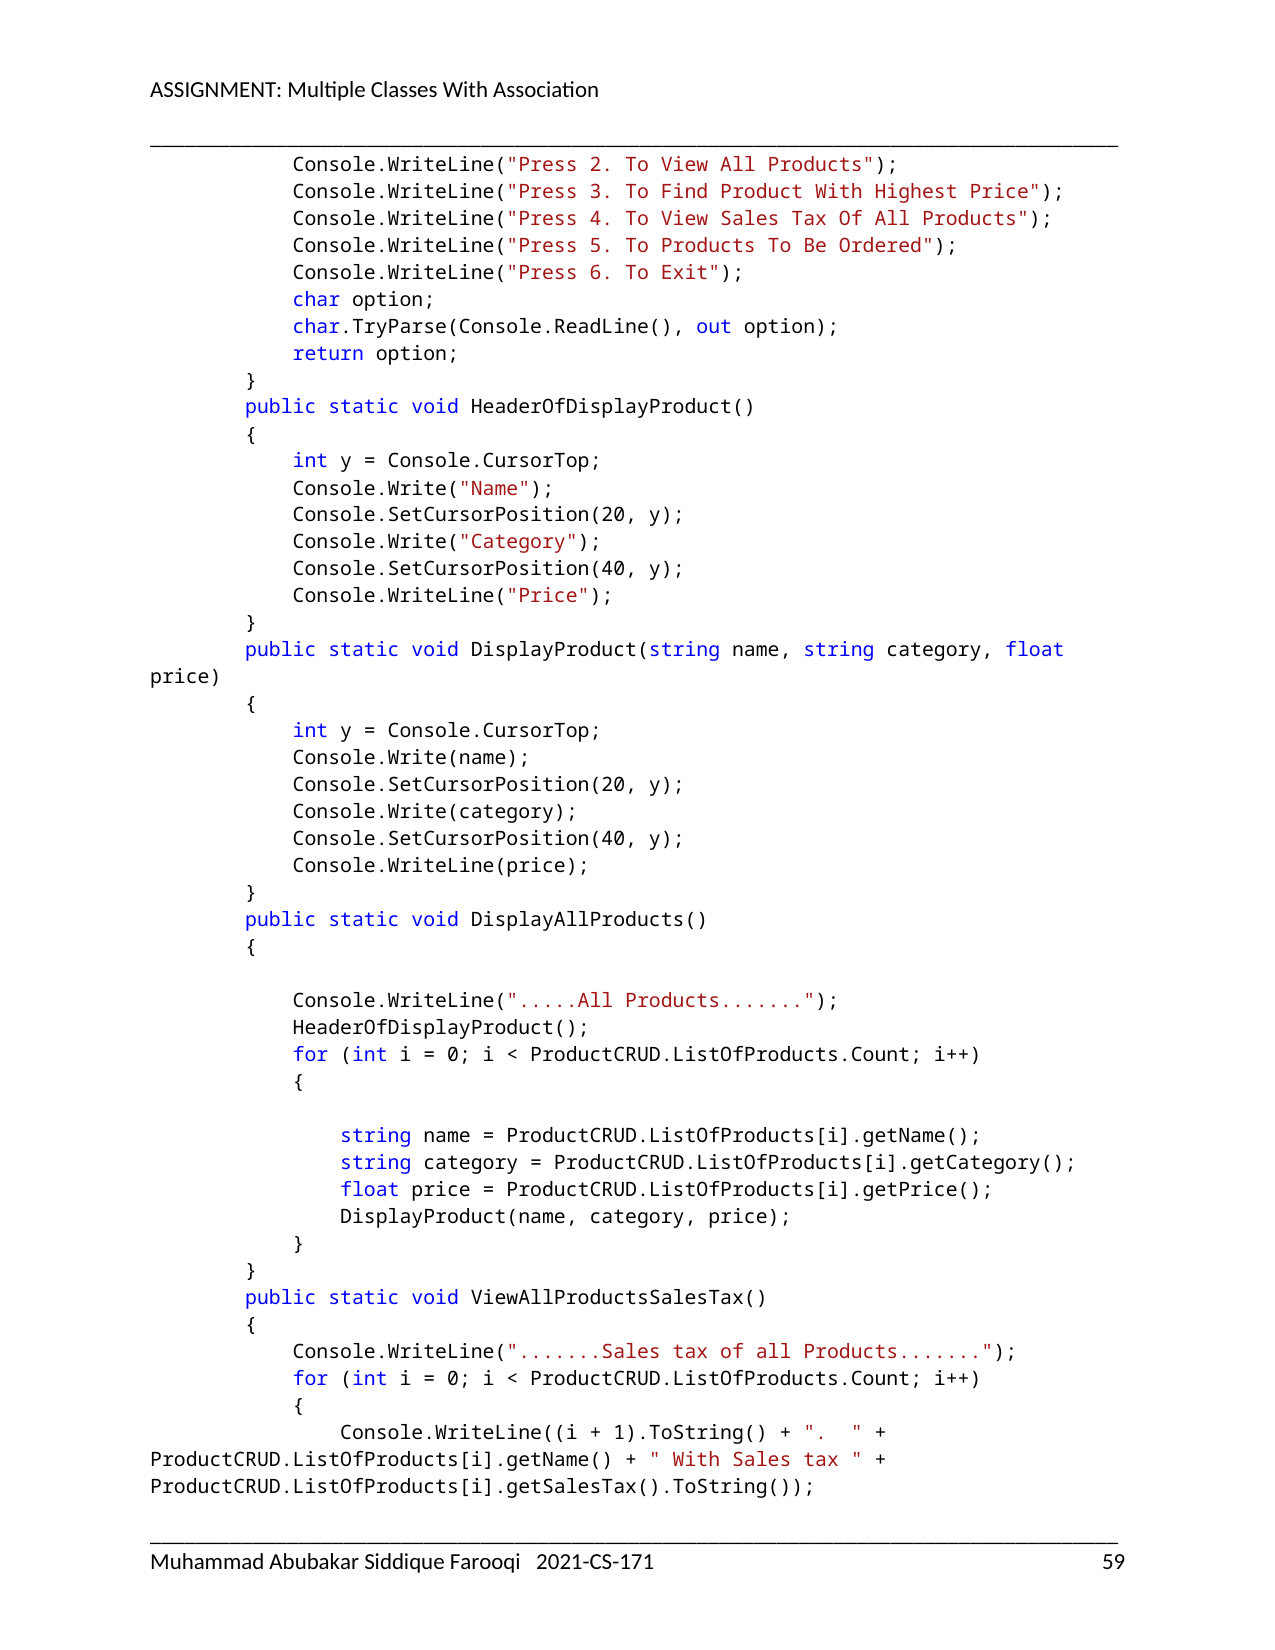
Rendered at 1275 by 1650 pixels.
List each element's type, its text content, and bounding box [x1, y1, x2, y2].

text } [150, 878, 1125, 905]
text Console.WriteLine((i + 1).ToString() + ". " + ProductCRUD.ListOfProducts[i].getName() + " With Sales tax " + ProductCRUD.ListOfProducts[i].getSalesTax().ToString()); [150, 1418, 1125, 1499]
text Console.Write("Name"); [150, 474, 1125, 501]
text char.TryParse(Console.ReadLine(), out option); [150, 312, 1125, 339]
text Console.WriteLine(".....All Products......."); [150, 986, 1125, 1013]
text Console.WriteLine("Press 4. To View Sales Tax Of All Products"); [150, 204, 1125, 231]
text Console.WriteLine("Press 3. To Find Product With Highest Price"); [150, 177, 1125, 204]
text { [150, 420, 1125, 447]
text Console.WriteLine(price); [150, 851, 1125, 878]
text for (int i = 0; i < ProductCRUD.ListOfProducts.Count; i++) [150, 1364, 1125, 1391]
text public static void DisplayProduct(string name, string category, float price) [150, 636, 1125, 689]
text public static void ViewAllProductsSalesTax() [150, 1283, 1125, 1310]
text Console.WriteLine("Press 2. To View All Products"); [150, 150, 1125, 177]
text Console.Write(name); [150, 743, 1125, 771]
text int y = Console.CursorTop; [150, 717, 1125, 743]
text } [150, 1229, 1125, 1256]
text char option; [150, 285, 1125, 312]
text return option; [150, 339, 1125, 366]
text } [150, 1256, 1125, 1283]
text string name = ProductCRUD.ListOfProducts[i].getName(); [150, 1121, 1125, 1148]
text Console.SetCursorPosition(40, y); [150, 555, 1125, 582]
text Console.WriteLine("Press 6. To Exit"); [150, 258, 1125, 285]
text { [150, 932, 1125, 959]
text public static void DisplayAllProducts() [150, 905, 1125, 932]
text string category = ProductCRUD.ListOfProducts[i].getCategory(); [150, 1148, 1125, 1175]
text { [150, 1067, 1125, 1094]
text { [150, 689, 1125, 717]
text } [150, 609, 1125, 636]
text Console.Write(category); [150, 797, 1125, 824]
text Console.WriteLine("Price"); [150, 582, 1125, 609]
text Console.Write("Category"); [150, 528, 1125, 555]
text { [150, 1310, 1125, 1337]
text float price = ProductCRUD.ListOfProducts[i].getPrice(); [150, 1175, 1125, 1202]
text for (int i = 0; i < ProductCRUD.ListOfProducts.Count; i++) [150, 1040, 1125, 1067]
text DisplayProduct(name, category, price); [150, 1202, 1125, 1229]
text int y = Console.CursorTop; [150, 447, 1125, 474]
text } [150, 366, 1125, 393]
text Console.WriteLine("Press 5. To Products To Be Ordered"); [150, 231, 1125, 258]
text { [150, 1391, 1125, 1418]
text Console.SetCursorPosition(20, y); [150, 501, 1125, 528]
text HeaderOfDisplayProduct(); [150, 1013, 1125, 1040]
text Console.SetCursorPosition(40, y); [150, 824, 1125, 851]
text public static void HeaderOfDisplayProduct() [150, 393, 1125, 420]
text Console.WriteLine(".......Sales tax of all Products......."); [150, 1337, 1125, 1364]
text Console.SetCursorPosition(20, y); [150, 771, 1125, 797]
